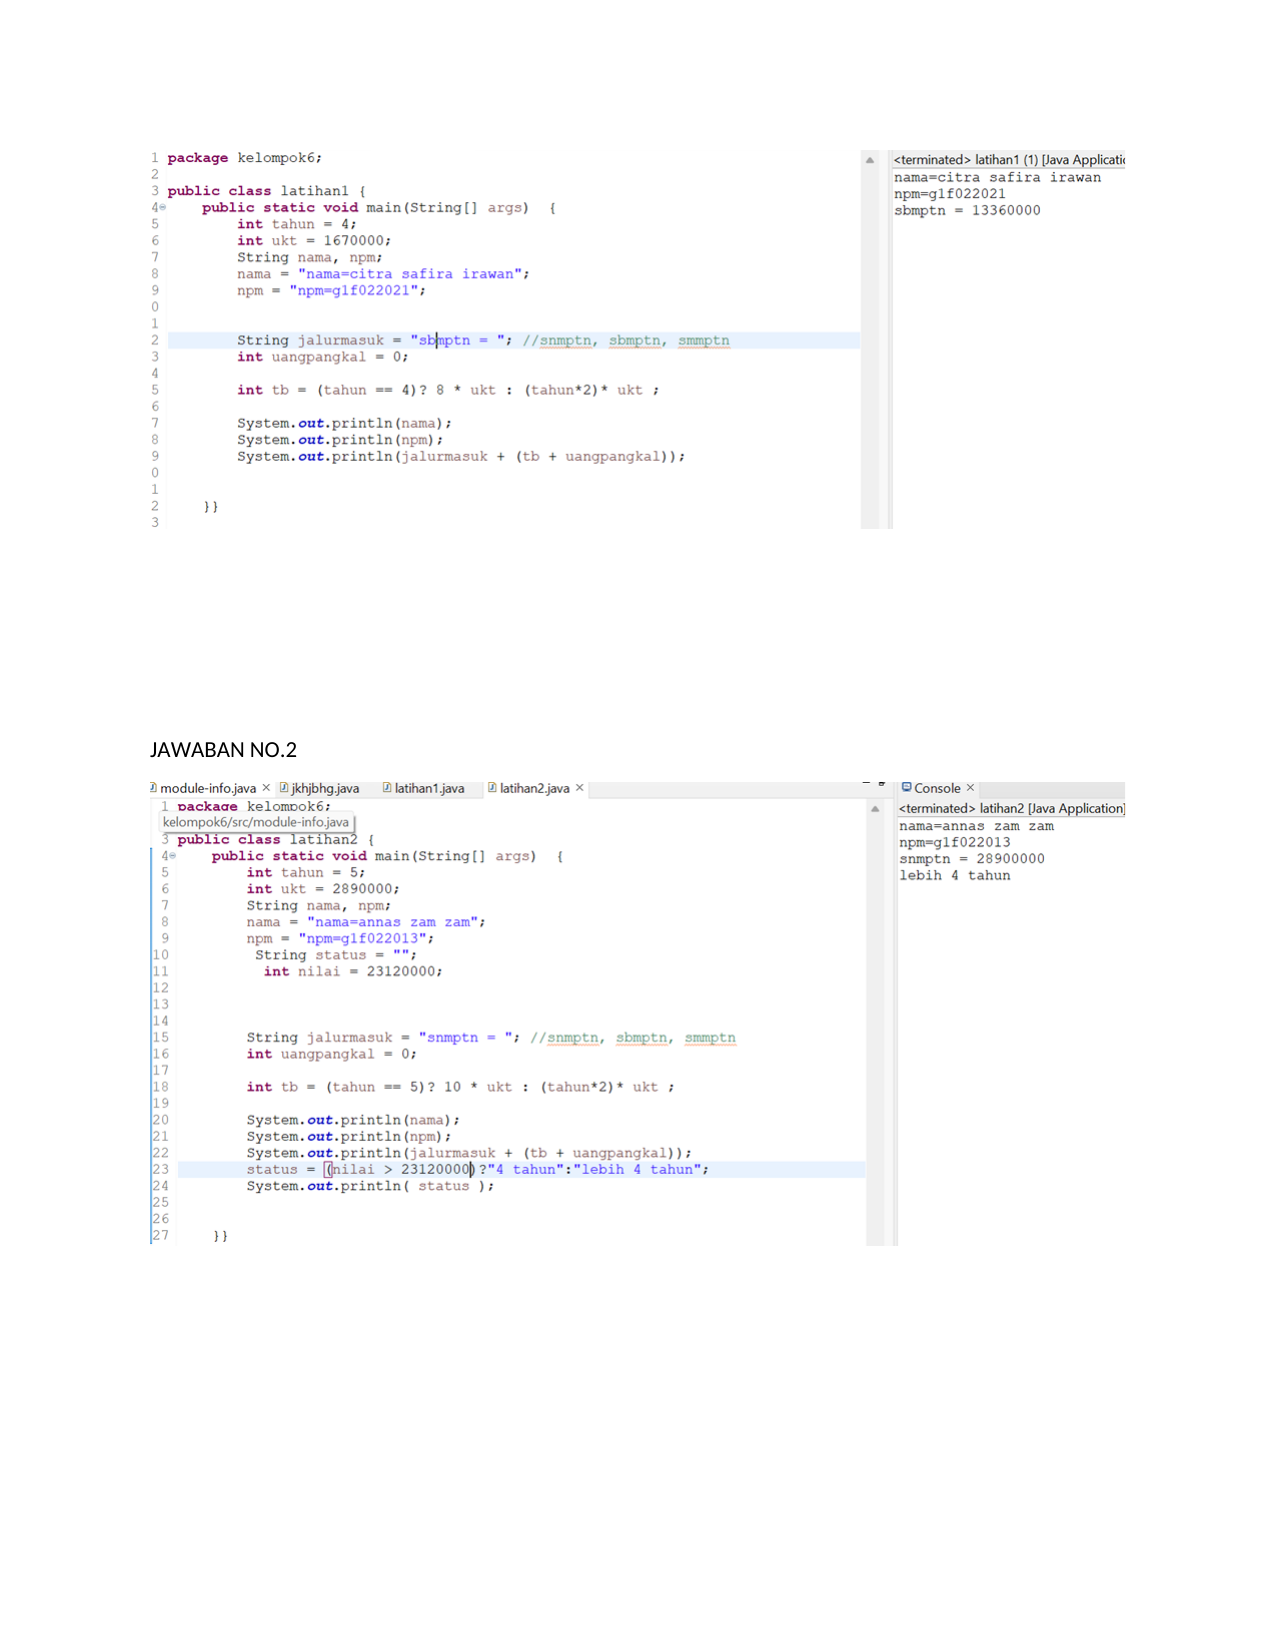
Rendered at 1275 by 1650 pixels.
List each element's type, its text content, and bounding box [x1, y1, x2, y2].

picture [150, 782, 1125, 1246]
text JAWABAN NO.2 [150, 735, 1125, 763]
picture [150, 150, 1125, 529]
